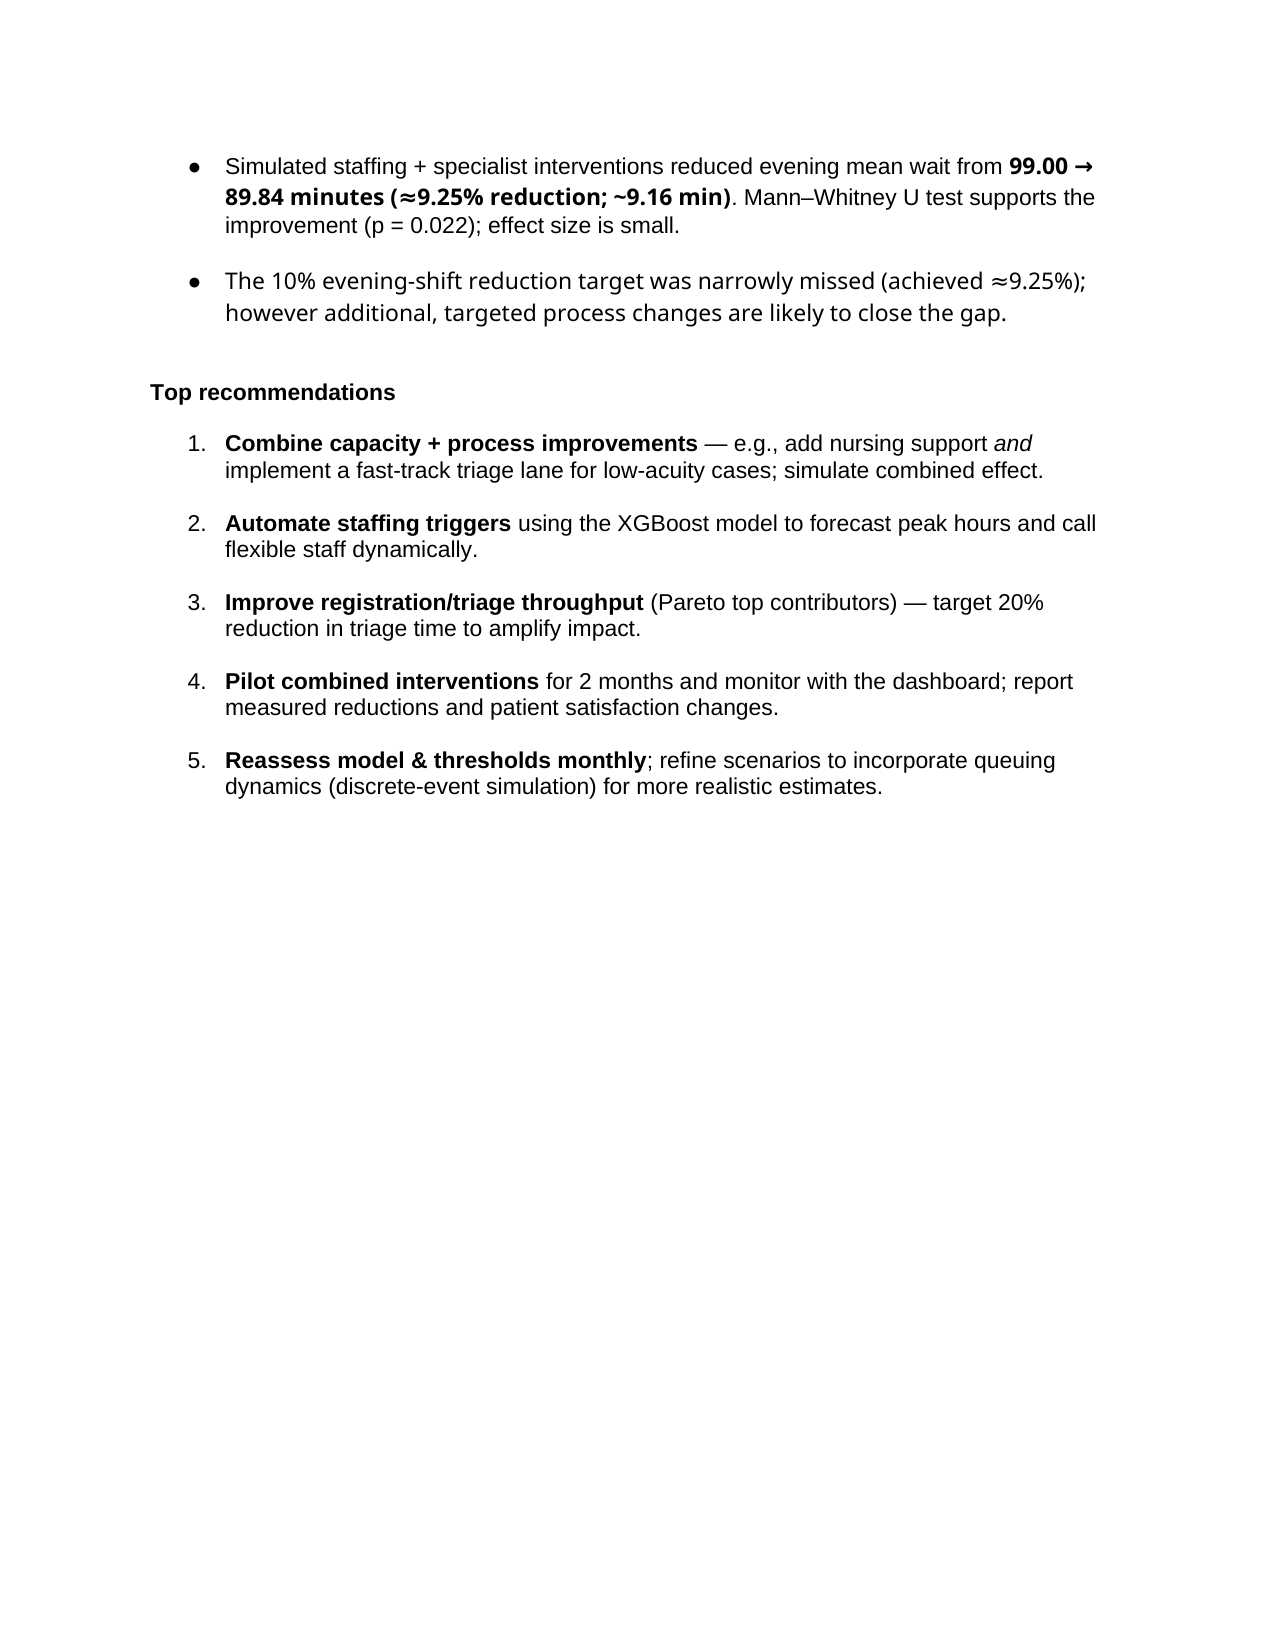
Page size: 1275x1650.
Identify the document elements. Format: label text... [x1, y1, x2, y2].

list Simulated staffing + specialist interventions reduced evening mean wait from 99.00 → 89.84 minutes (≈9.25% reduction; ~9.16 min). Mann–Whitney U test supports the improvement (p = 0.022); effect size is small. [187, 150, 1125, 265]
list Automate staffing triggers using the XGBoost model to forecast peak hours and call flexible staff dynamically. [187, 509, 1125, 588]
list Reassess model & thresholds monthly; refine scenarios to incorporate queuing dynamics (discrete-event simulation) for more realistic estimates. [187, 747, 1125, 826]
list The 10% evening-shift reduction target was narrowly missed (achieved ≈9.25%); however additional, targeted process changes are likely to close the gap. [187, 265, 1125, 354]
list Improve registration/triage throughput (Pareto top contributors) — target 20% reduction in triage time to amplify impact. [187, 588, 1125, 668]
list Combine capacity + process improvements — e.g., add nursing support and implement a fast-track triage lane for low-acuity cases; simulate combined effect. [187, 430, 1125, 509]
list Pilot combined interventions for 2 months and monitor with the dashboard; report measured reductions and patient satisfaction changes. [187, 668, 1125, 747]
text Top recommendations [150, 379, 1125, 405]
